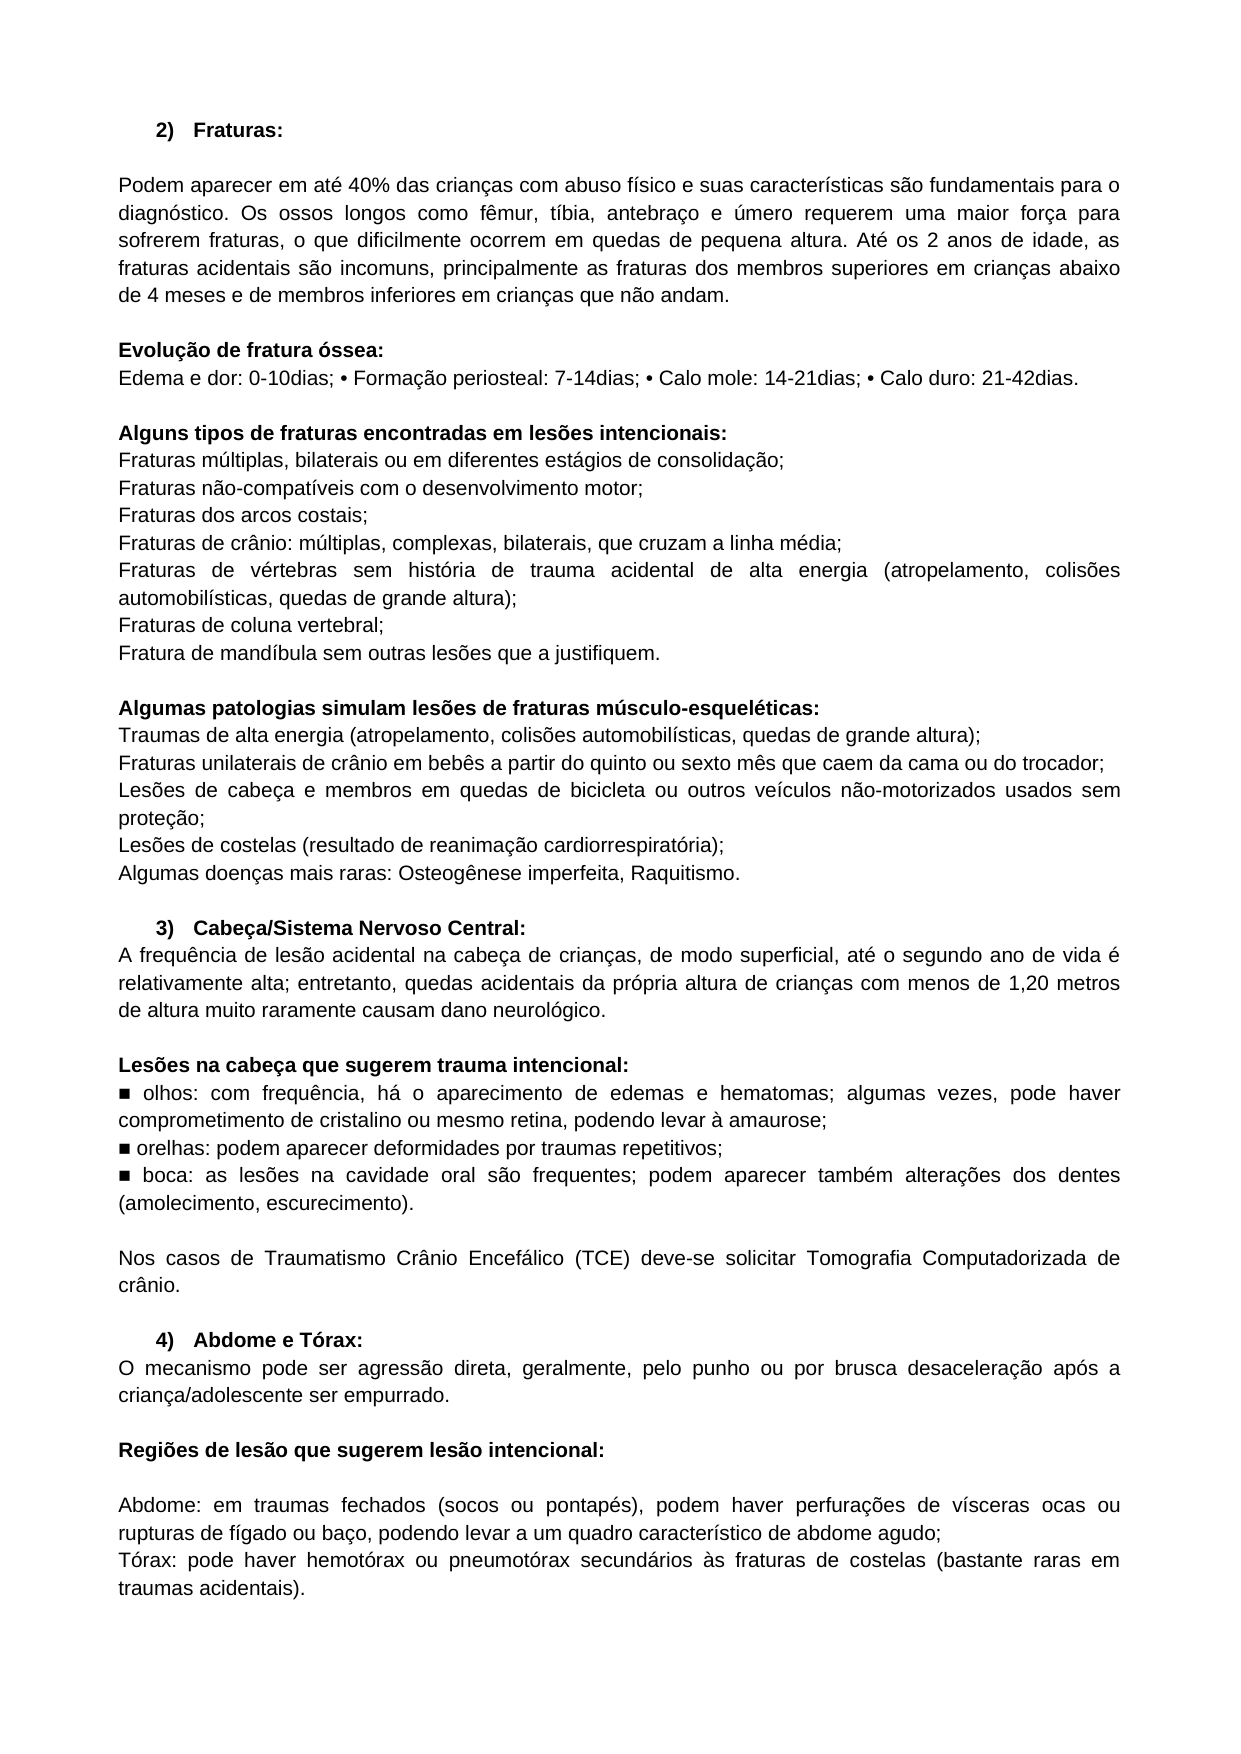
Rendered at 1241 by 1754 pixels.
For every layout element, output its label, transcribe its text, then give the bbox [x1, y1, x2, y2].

text Lesões de cabeça e membros em quedas de bicicleta ou outros veículos não-motorizados usados sem proteção; [118, 778, 1122, 829]
text Fraturas unilaterais de crânio em bebês a partir do quinto ou sexto mês que caem da cama ou do trocador; [118, 751, 1122, 774]
text Evolução de fratura óssea: [118, 338, 1122, 362]
text Edema e dor: 0-10dias; • Formação periosteal: 7-14dias; • Calo mole: 14-21dias; • Calo duro: 21-42dias. [118, 366, 1122, 389]
text ■ olhos: com frequência, há o aparecimento de edemas e hematomas; algumas vezes, pode haver comprometimento de cristalino ou mesmo retina, podendo levar à amaurose; [118, 1081, 1122, 1132]
list Abdome e Tórax: [156, 1328, 1122, 1352]
text Nos casos de Traumatismo Crânio Encefálico (TCE) deve-se solicitar Tomografia Computadorizada de crânio. [118, 1246, 1122, 1297]
text A frequência de lesão acidental na cabeça de crianças, de modo superficial, até o segundo ano de vida é relativamente alta; entretanto, quedas acidentais da própria altura de crianças com menos de 1,20 metros de altura muito raramente causam dano neurológico. [118, 943, 1122, 1022]
text Fraturas de vértebras sem história de trauma acidental de alta energia (atropelamento, colisões automobilísticas, quedas de grande altura); [118, 558, 1122, 609]
text O mecanismo pode ser agressão direta, geralmente, pelo punho ou por brusca desaceleração após a criança/adolescente ser empurrado. [118, 1356, 1122, 1407]
text Lesões na cabeça que sugerem trauma intencional: [118, 1053, 1122, 1077]
list Fraturas: [156, 118, 1122, 142]
text Fratura de mandíbula sem outras lesões que a justifiquem. [118, 641, 1122, 664]
text Fraturas não-compatíveis com o desenvolvimento motor; [118, 476, 1122, 499]
text Podem aparecer em até 40% das crianças com abuso físico e suas características são fundamentais para o diagnóstico. Os ossos longos como fêmur, tíbia, antebraço e úmero requerem uma maior força para sofrerem fraturas, o que dificilmente ocorrem em quedas de pequena altura. Até os 2 anos de idade, as fraturas acidentais são incomuns, principalmente as fraturas dos membros superiores em crianças abaixo de 4 meses e de membros inferiores em crianças que não andam. [118, 173, 1122, 307]
text Traumas de alta energia (atropelamento, colisões automobilísticas, quedas de grande altura); [118, 723, 1122, 747]
text Regiões de lesão que sugerem lesão intencional: [118, 1438, 1122, 1462]
text Fraturas de crânio: múltiplas, complexas, bilaterais, que cruzam a linha média; [118, 531, 1122, 554]
text Lesões de costelas (resultado de reanimação cardiorrespiratória); [118, 833, 1122, 857]
text Fraturas dos arcos costais; [118, 503, 1122, 527]
list Cabeça/Sistema Nervoso Central: [156, 916, 1122, 939]
text Algumas patologias simulam lesões de fraturas músculo-esqueléticas: [118, 696, 1122, 719]
text Algumas doenças mais raras: Osteogênese imperfeita, Raquitismo. [118, 861, 1122, 884]
text Tórax: pode haver hemotórax ou pneumotórax secundários às fraturas de costelas (bastante raras em traumas acidentais). [118, 1548, 1122, 1599]
text Abdome: em traumas fechados (socos ou pontapés), podem haver perfurações de vísceras ocas ou rupturas de fígado ou baço, podendo levar a um quadro característico de abdome agudo; [118, 1493, 1122, 1544]
text Fraturas múltiplas, bilaterais ou em diferentes estágios de consolidação; [118, 448, 1122, 472]
text Fraturas de coluna vertebral; [118, 613, 1122, 637]
text ■ orelhas: podem aparecer deformidades por traumas repetitivos; [118, 1136, 1122, 1159]
text Alguns tipos de fraturas encontradas em lesões intencionais: [118, 421, 1122, 444]
text ■ boca: as lesões na cavidade oral são frequentes; podem aparecer também alterações dos dentes (amolecimento, escurecimento). [118, 1163, 1122, 1214]
